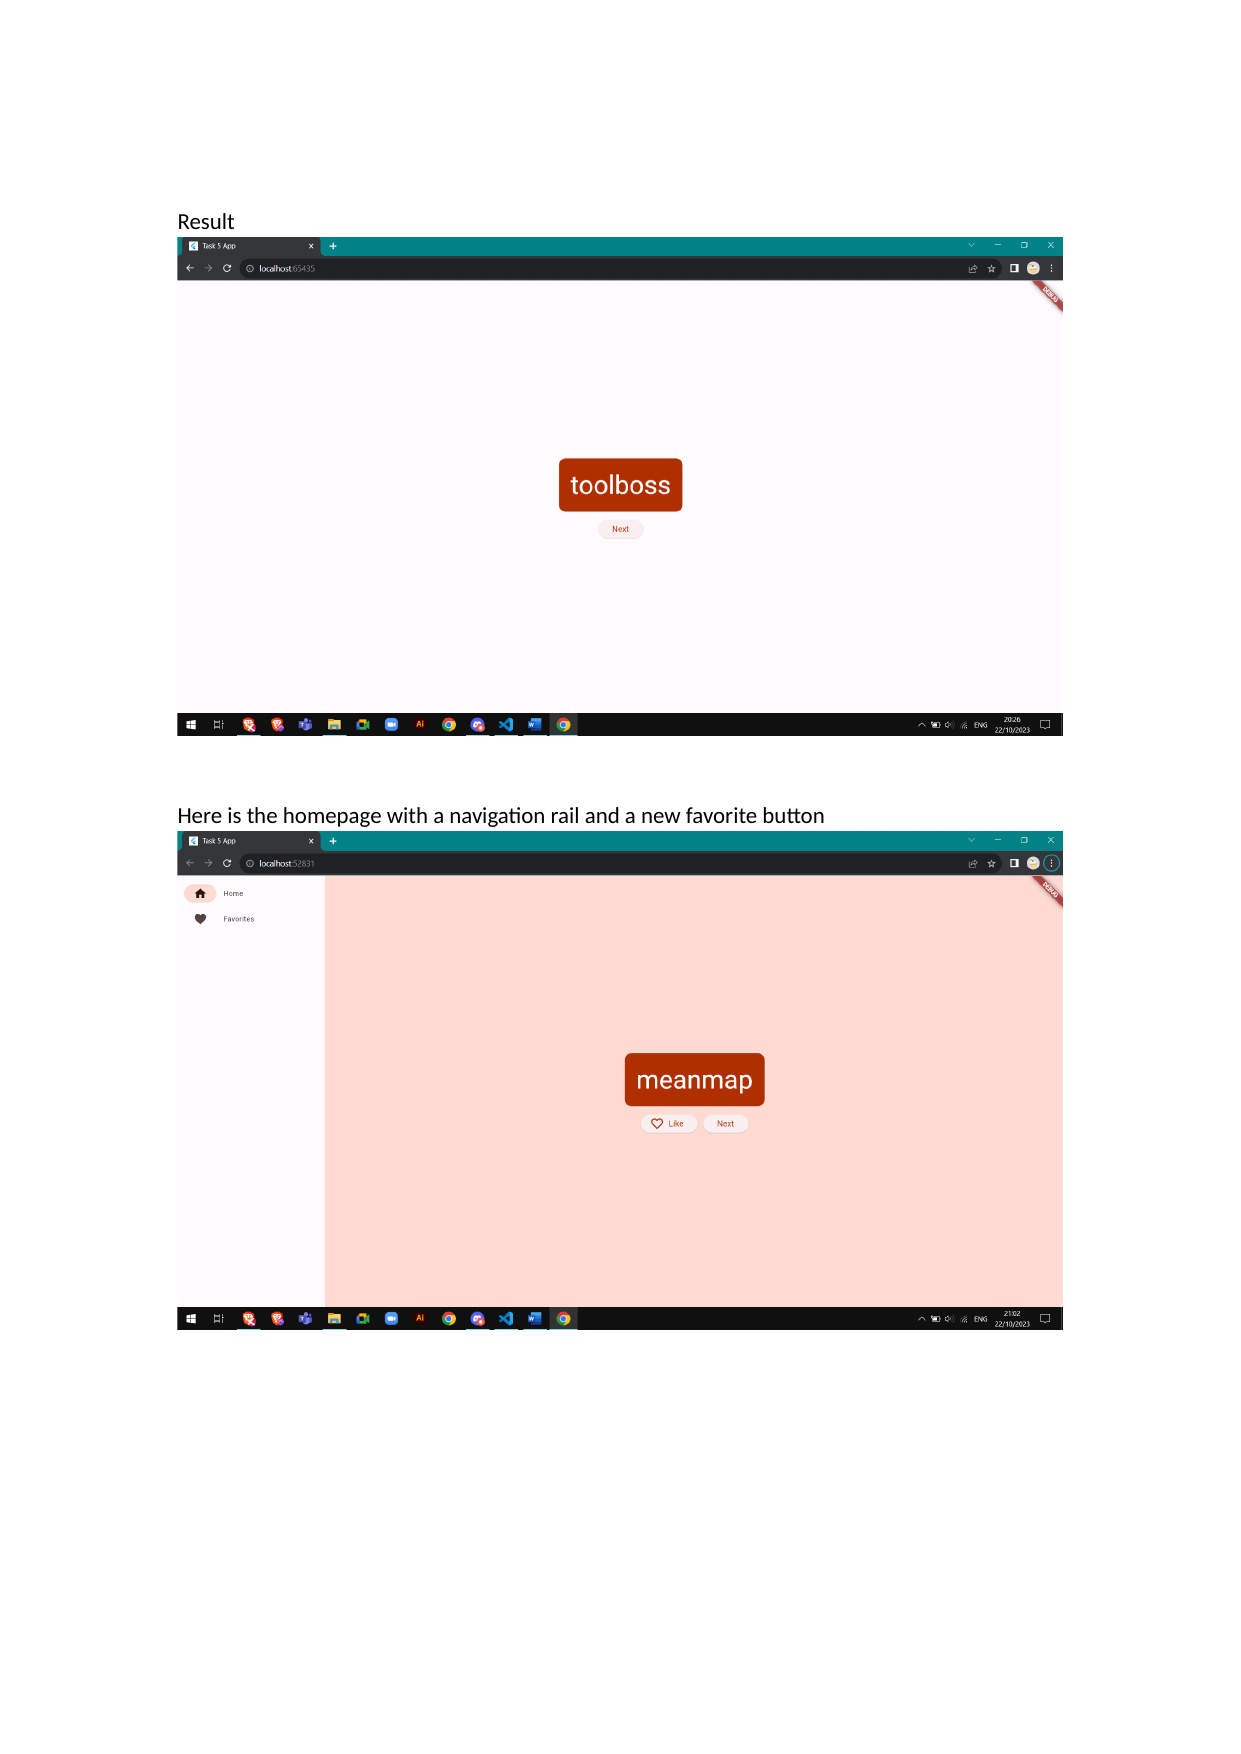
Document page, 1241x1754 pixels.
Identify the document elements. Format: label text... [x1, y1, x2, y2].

picture [177, 237, 1063, 736]
text Result [177, 207, 1063, 237]
picture [177, 831, 1063, 1330]
text Here is the homepage with a navigation rail and a new favorite button [177, 801, 1063, 831]
